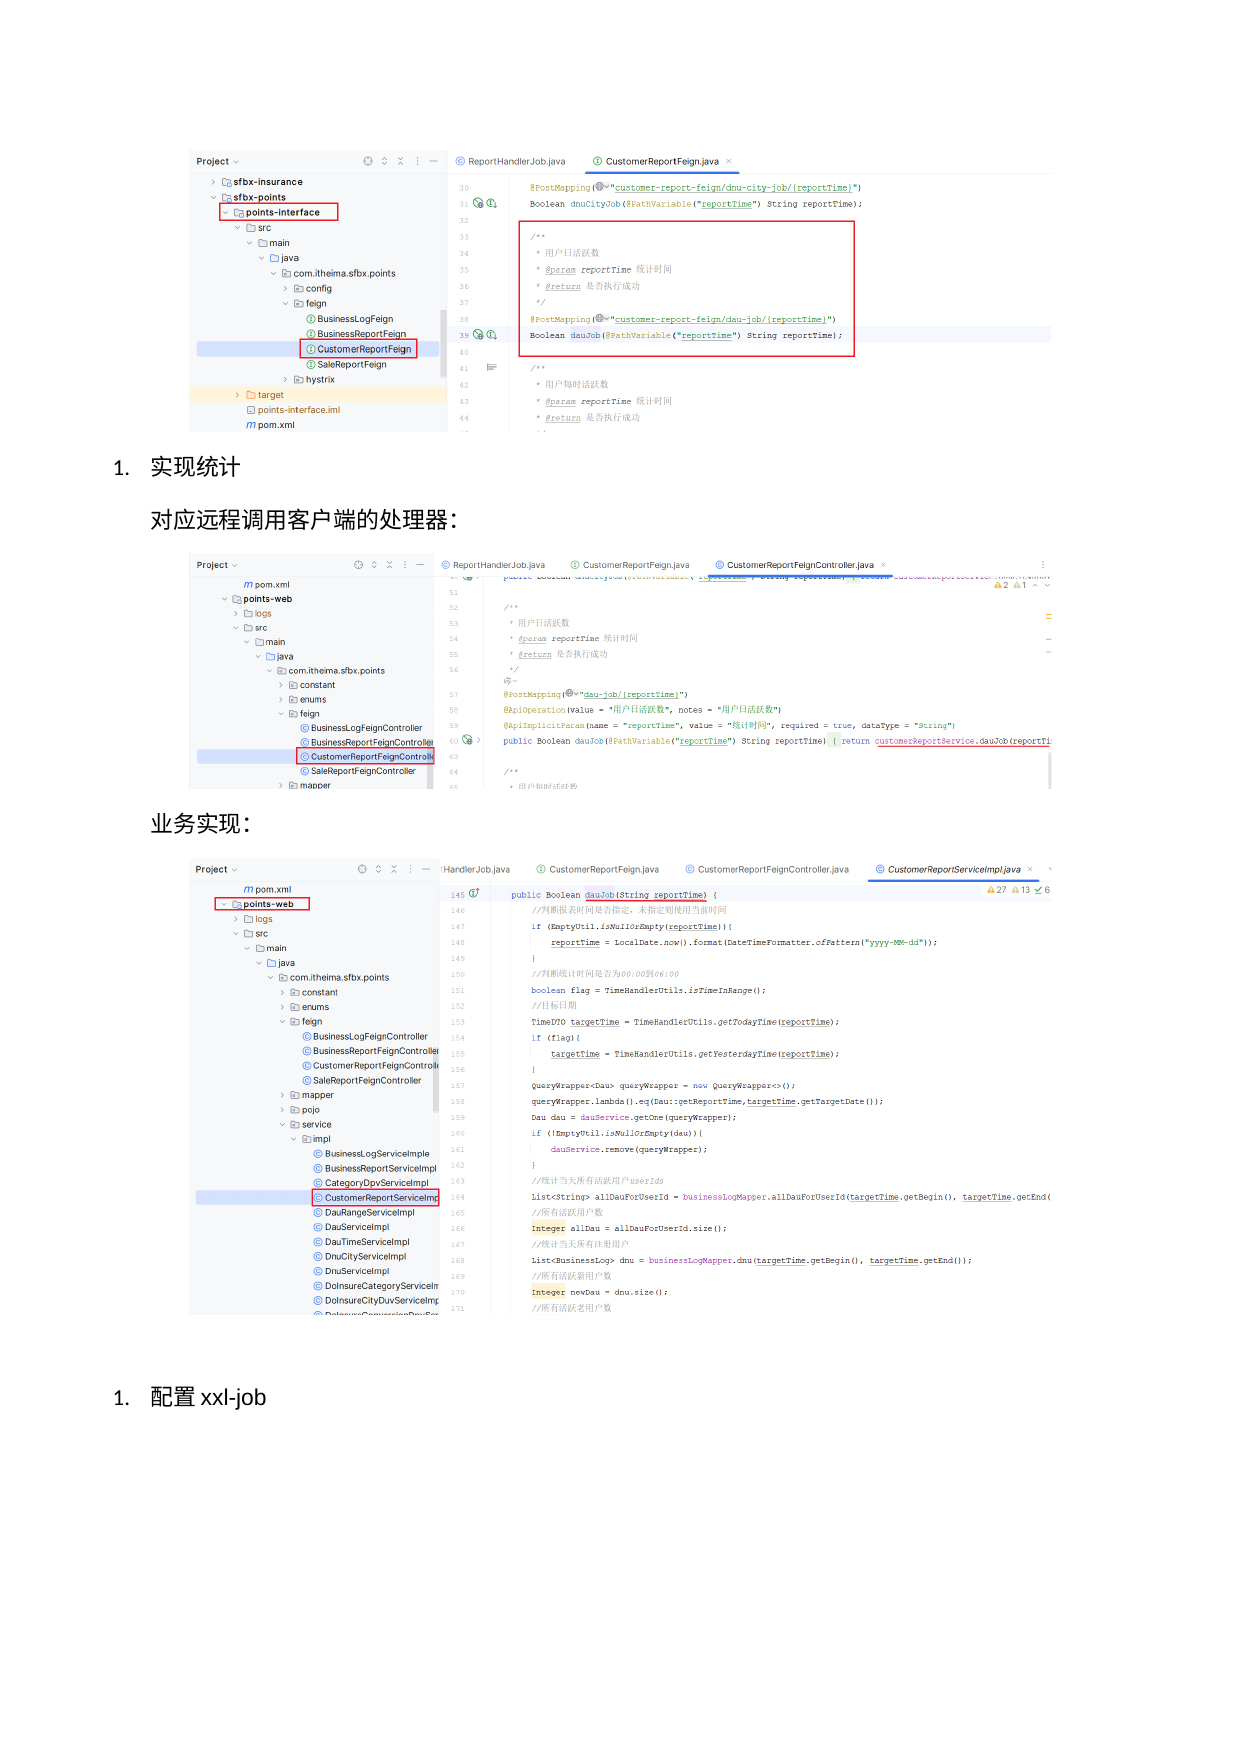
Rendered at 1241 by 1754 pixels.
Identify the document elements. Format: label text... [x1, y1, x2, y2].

list 实现统计 [112, 449, 1090, 482]
picture [188, 150, 1052, 432]
text 业务实现： [150, 806, 1090, 839]
picture [188, 553, 1052, 789]
list 配置xxl-job [112, 1379, 1090, 1412]
text 对应远程调用客户端的处理器： [150, 502, 1090, 535]
picture [188, 858, 1052, 1315]
